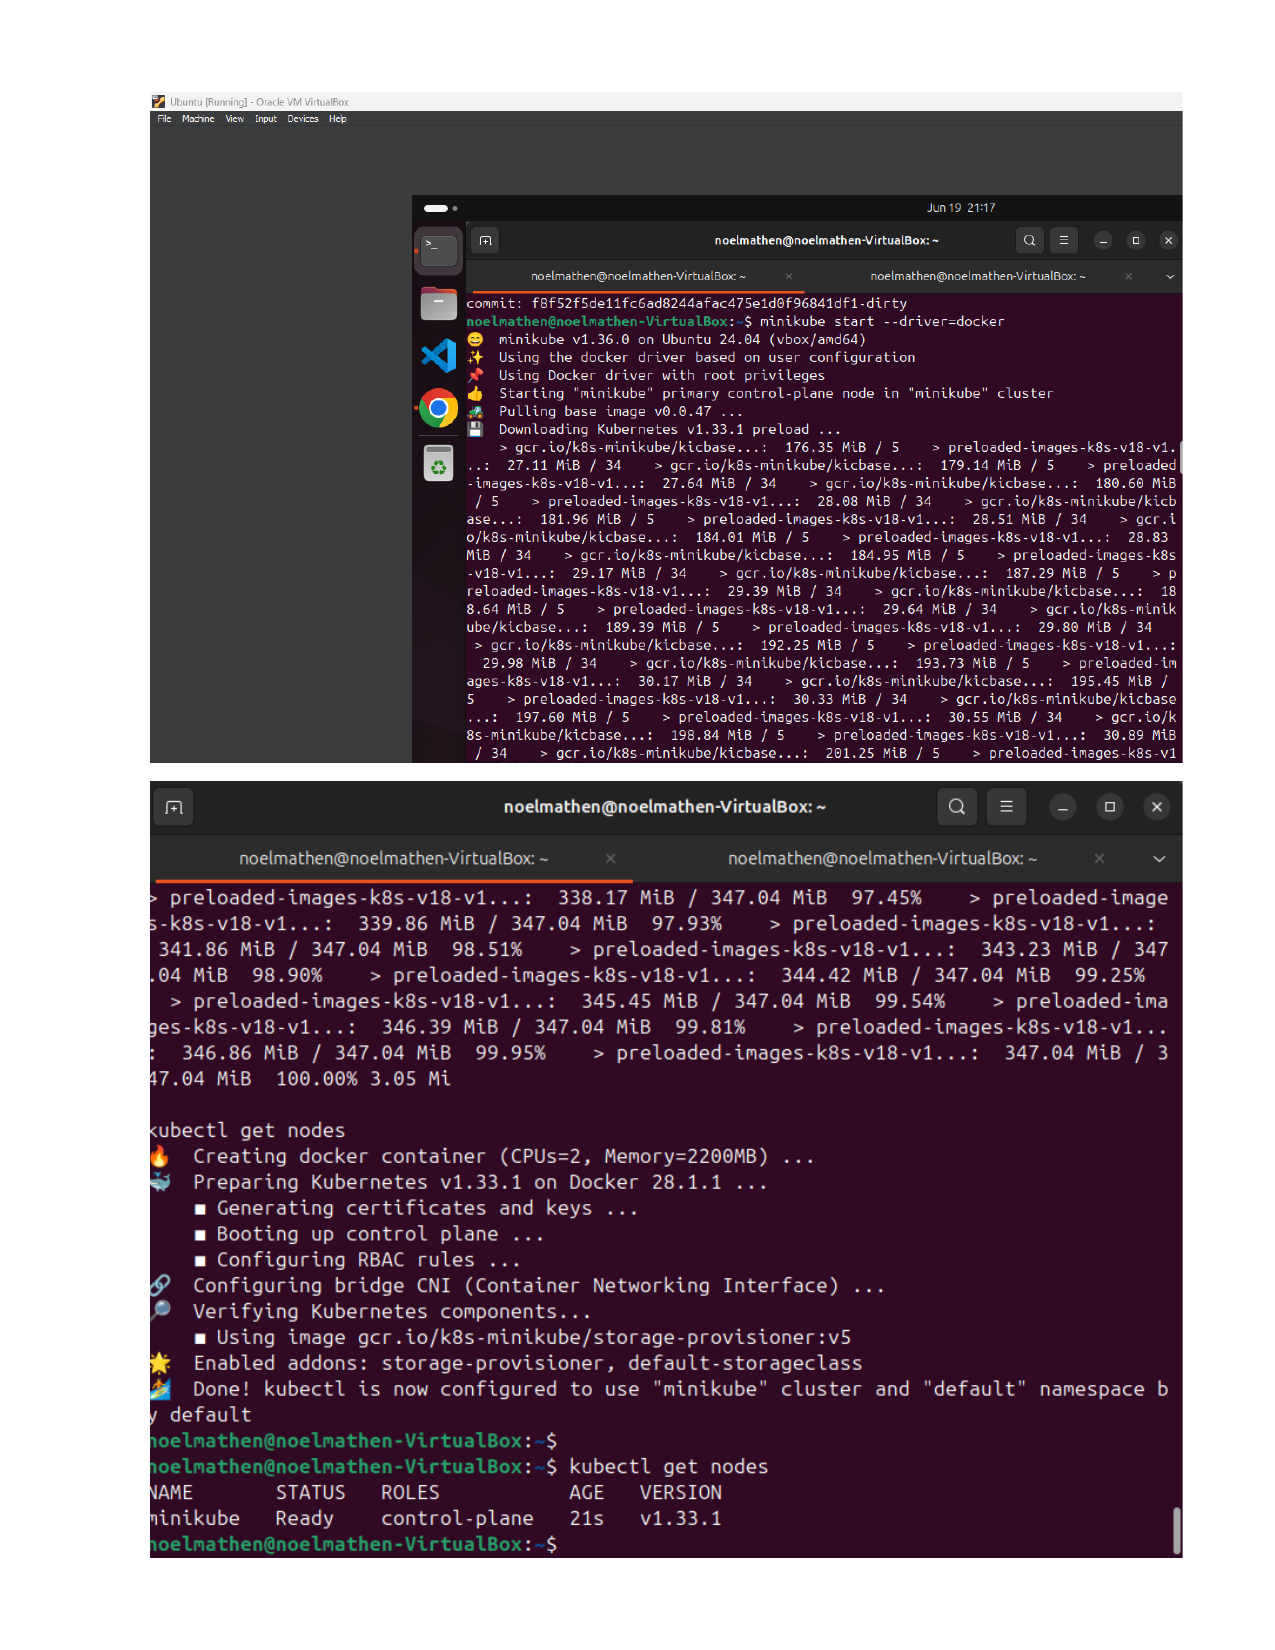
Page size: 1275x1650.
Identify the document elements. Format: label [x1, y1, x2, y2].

picture [150, 781, 1183, 1558]
picture [150, 92, 1183, 763]
